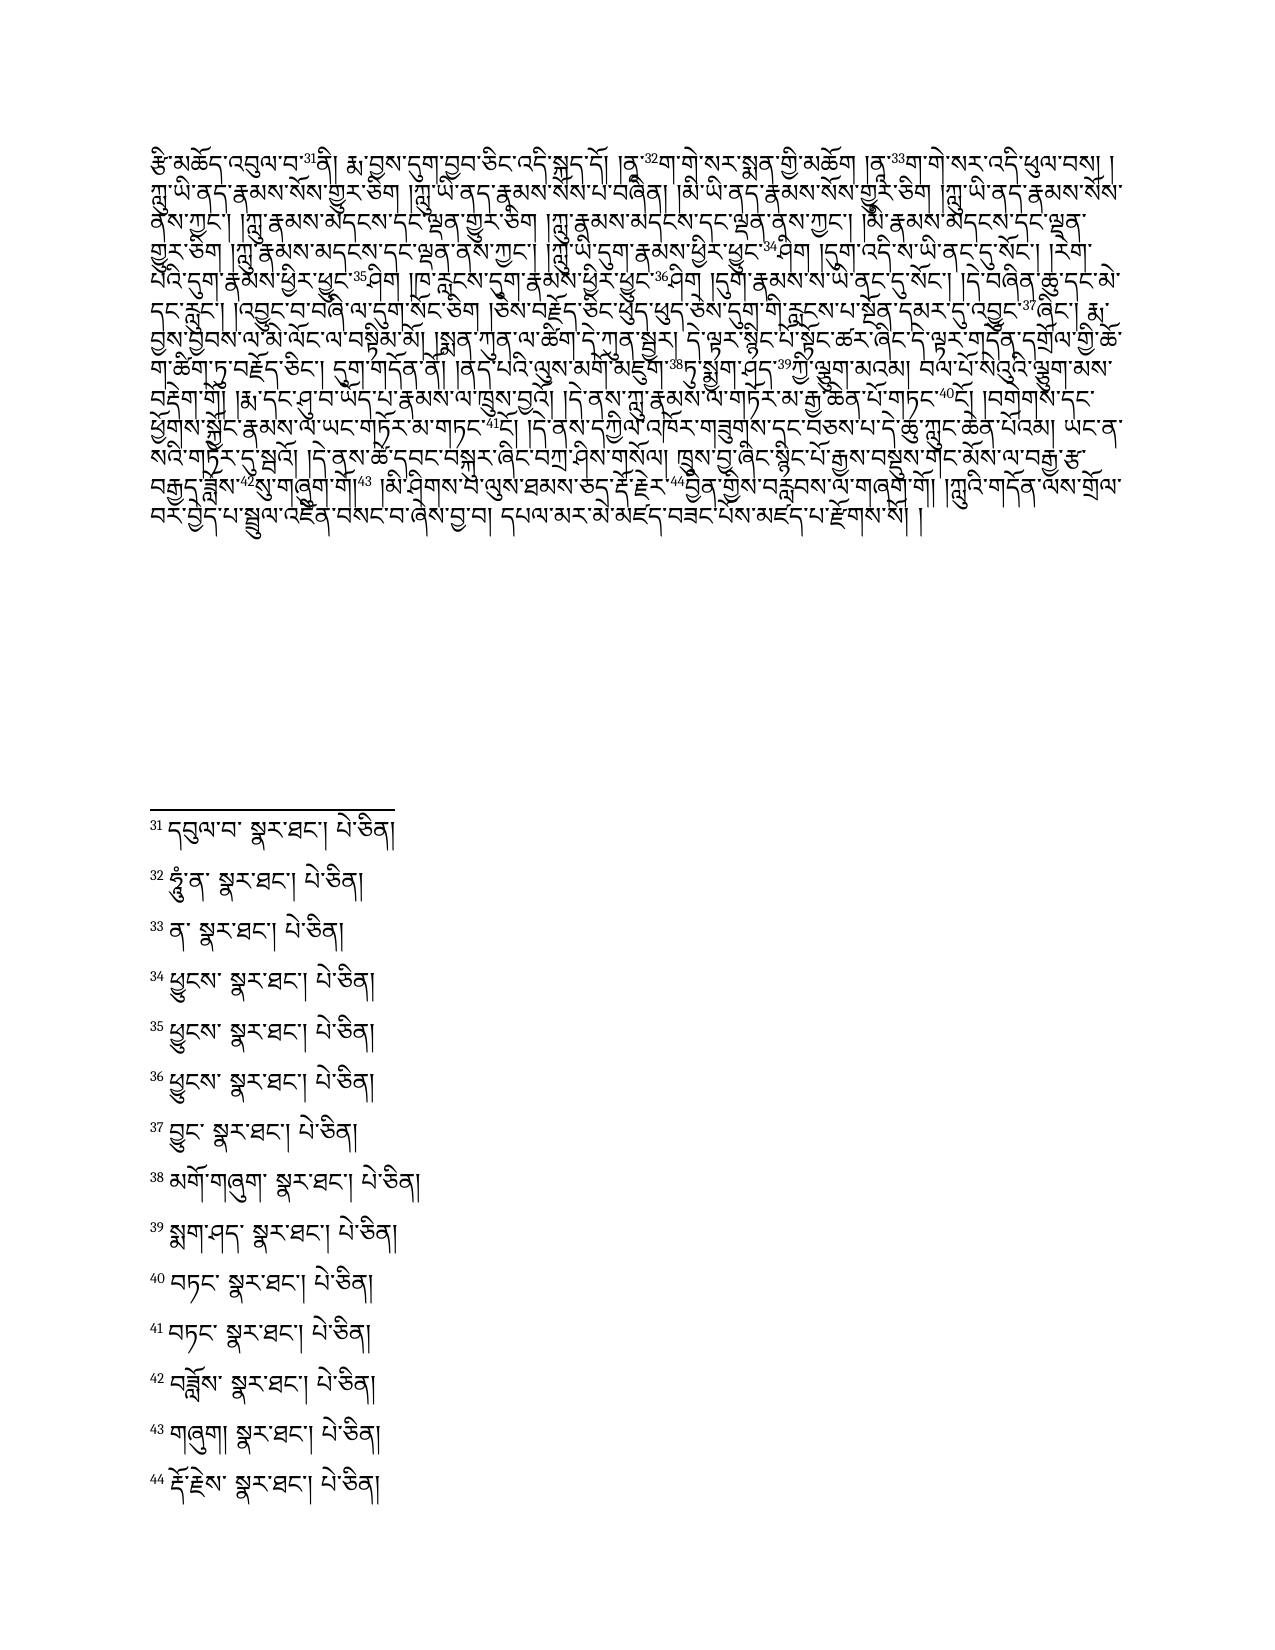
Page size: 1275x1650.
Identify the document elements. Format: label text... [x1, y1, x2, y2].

text ༄༅། །​དཔལ་རྡོ་རྗེ་རྣམ་པར་འཇོམས་པ་ལ་ཕྱག་འཚལ་ལོ། །​ཀླུ་རྣམས་ཀྱི་གདོན་ལས་གྲོལ་བར་འདོད་པའི་སྒྲུབ་པ་པོ་དམ་ཚིག་དང་ལྡན་པས། དཀྱིལ་འཁོར་སྔ་མ་བཞིན་དུ་བྲིས་ལ། གཙོ་བོའི་བུམ་པ་ལ་ལས་ཐམས་ཅད་པའི་སྔགས་ཀྱིས་བསངས་ལ། དཀྱིལ་འཁོར་གྱི་དབུས་སུ་གཞག །​དེ་ནས་བག་ཟན་ལ་ཀླུ་ཆེན་པོ་བརྒྱད་ཀྱི་གཟུགས་སོར་བཞི་པ་ཐལ་མོ་སྦྱར་བ་ཚོན་གྱིས་བསྒྱུར་ཏེ། སོ་སོའི་གནས་སུ་བུམ་པ་ལ་ཁ་བསྟན་ལ་གཞག་གོ། །​དེ་ནས་དཀྱིལ་འཁོར་གྱི་ཕྱོགས་མཚམས་རྣམས་སུ་སྦྲུལ་ནག་པོ་བརྒྱད། རྩངས་པ་དམར་པོ་བརྒྱད། སྦལ་པ་སེར་པོ་བརྒྱད། སྡིག་པ་སྔོན་པོ་བརྒྱད། ཉ་ལྗང་གུ་བརྒྱད། ལྕོང་མོ་དམར་མོ་བརྒྱད། སྡོམ་ནག་པོ་བརྒྱད། བྱ་དཀར་མོ་བརྒྱད། གླང་དམར་པོ་བརྒྱད། ཆུ་སྲིན་སྔོན་པོ་བརྒྱད།ར་དཀར་མོ་བརྒྱད། སྲམ་སྔོན་པོ་བརྒྱད། རྟ་སྨུག་པོ་བརྒྱད། སྒོ་བཞིར་ཤར་དུ་སྟག་སྐྱ་བོ། ལྷོར་སེང་གེའི་མགོ་ཅན། ནུབ་ཏུ་བ་ལང་གི་མགོ་ཅན། བྱང་དུ་བྱི་ལའི་མགོ་ཅན་ཕྱོགས་ཀྱི་ཁ་དོག་དང་མཐུན་པའོ། །​མུ་ཁྱུད་ཀྱི་སྟེང་དུ་ཀླུ་བརྒྱད་ཀྱི་ཆུང་མ་རལ་པ་ཅན་མདོག་ཁྲ་བོ་བརྒྱད་གཞག་གོ། །​མུ་རན་རྣམས་སུ་བྱོལ་སོང་གི་གཟུགས་སྣ་ཚོགས་ལ་ཚོན་སྣ་ཚོགས་པས་བསྒྱུར་ལ་གཞག་གོ། །​སྲོག་ཆགས་དེ་དག་ནི་གཙོ་བོ་ལ་བཀའ་ཉན་པའི་ཚུལ་གྱིས་བལྟའོ། །​དེ་ནས་དཀྱིལ་འཁོར་གྱི་ཕྱོགས་མཚམས་རྣམས་སུ་ཁམ་ཕོར་གཙང་མའམ། རིན་པོ་ཆེའི་སྣོད་དུ་བ་དམར་མོའི་འོ་མ་སྦྲང་རྩི་དང་། ཀ་ར་དང་། བུ་རམ་ལ་སོགས་ཏེ། མངར་སྣ་རྣམས་དང་། ནཱ་ག་གེ་སར་ལ་སོགས་པའི་ཀླུ་སྨན་སྣ་ཚོགས་བླུགས་ཏེ། དར་ལྗང་གུས་ཕུབ་ལ་གཞག་གོ། །​ཀླུའི་གཏོར་མ་ཉི་ཤུ་རྩ་གཅིག་ཕྱོགས་གཏོར་དང་། བགེགས་གཏོར་ཀྱང་གཞན་དང་མཐུན་པར་བསག་གོ། །​རིན་པོ་ཆེ་དང་བལ་ཚོན་སྣ་ཚོགས་པ་ཡང་སོབས་སུ་འབུལ་ལོ། །​དེ་ནས་ཛཿཧཱུཾ་བཾ་ཧོཿས་ཀླུ་རྣམས་གཟུགས་བརྙན་ལ་བཅུག་སྟེ་དེ་དག་མཆོད་པར་བྱའོ། །​མེ་ལོང་གི་ནང་དུ་གཟུགས་བརྙན་གསལ་བར་བྱས་ལ། ནད་པའི་ལུས་ལ་རྨ་བྱས་བྱབས་ཏེ། མེ་ལོང་གི་གཟུགས་བརྙན་དང་དཀྱིལ་འཁོར་གསལ་བར་བྱས་ལ། འོ་མ་སྦྲེང་ཞིང་སྐབས་སུ་དུག་འདོན་པའི་ཆོ་ག་བྱའོ། །​སྔ་མ་བཞིན་བསྟོད་ཅིང་། སྙིང་པོ་ཤིན་ཏུ་བསྡུས་པའི་གཤམ་ལ། ཀླུ་བརྒྱད་ཀྱི་སྙིང་པོ་བཟླས་སོ། །​དེ་ལྟར་བརྒྱ་སོང་ཞིང་ཀླུ་རྣམས་ལ་སྨན་དབུལ་བ་ནི། ཀྭ་ཡེ་ཀླུ་ཆེན་པོ་བརྒྱད་པོ་ཚུར་ཉོན་དང་། །​ང་ནི་རྡོ་རྗེ་རྣམ་འཇོམས་ཏེ། །​རིག་སྔགས་གྲུབ་པས་ཡས་དོར་ཏེ། །​ཀླུ་རྣམས་ང་ཡི་བཀའ་ལ་ཉོན། །​ང་ཡི་བཀའ་ལ་མི་ཉན་ན། །​རྡོ་རྗེ་འཛིན་པའི་རྡོ་རྗེ་འདིས། །​ཀླུ་ཡི་སྙིང་ལ་མེ་སྦར་ནས། །​མགོ་ལུས་བྱེ་མས་སྲེག་པར་བྱེད། །​དེ་བས་ང་ཡི་བཀའ་ཉོན་ཅིག །​ཧཱུཾ་གདུག་པའི་ནད་རྣམས་གདོན་པའི་ཕྱིར། །​ཀླུ་རྒྱལ་རྣམས་ལ་མཆོད་པར་འབུལ། །​ནཱ་ག་གེ་སར་བདུད་རྩི་འབུལ། །​ནཱ་ག་པུས་པའི་བདུད་རྩི་འབུལ། །​རྒྱ་མཚོ་ལྦུ་བའི་བདུད་རྩི་འབུལ། །​གླ་གོར་ཞོ་ཤའི་བདུད་རྩི་འབུལ། །​མཁལ་མ་ཞོ་ཤའི་བདུད་རྩི་འབུལ། །​སྙིང་ཞོ་ཤ་ཡི་བདུད་རྩི་འབུལ། །​པུ་ཤེལ་ཙེ་ཡི་བདུད་རྩི་འབུལ། །​ཀཎྜ་ཀ་རིའི་བདུད་རྩི་འབུལ། །​མཁལ་སྲན་བྲེ་ཡི་བདུད་རྩི་འབུལ། །​ཅུ་གང་དཀར་པོའི་བདུད་རྩི་འབུལ། །​གུར་ཀུམ་དག་གི་བདུད་རྩི་འབུལ། །​འོམ་བུ་དག་གི་བདུད་རྩི་འབུལ། །​དབང་པོ་ལག་པའི་བདུད་རྩི་འབུལ། །​ཆུ་སྲིན་སྡེར་མོའི་བདུད་རྩི་འབུལ། །​རྡོ་རྒྱུས་དཀར་པོའི་བདུད་རྩི་འབུལ། །​ཐལ་ཀ་རྡོ་རྗེའི་བདུད་རྩི་འབུལ། །​དཀར་གསུམ་དག་གི་བདུད་རྩི་འབུལ། །​མངར་གསུམ་དག་གི་བདུད་རྩི་འབུལ། །​ཞེས་བརྗོད་ཅིང་ཀླུ་རྣམས་ཀྱི་སྙིང་པོ་བརྒྱ་ཚར་རེ་བཟླས། དེ་ནས་ཀླུ་གསོ་བའི་ཆོ་ག་ནི། ཧཱུྃ་ནཱ་ག་གེ་སར་སྨན་ཕུལ་བས། །​ཀླུ་ཡི་གློ་ནད་སོས་གྱུར་ཅིག །​ནཱ་ག་བུས་པའི་སྨན་ཕུལ་བས། །​ཀླུ་ཡི་མཆིན་ནད་སོས་གྱུར་ཅིག །​རྒྱ་མཚོ་ལྦུ་བའི་སྨན་ཕུལ་བས། །​ཀླུ་ཡི་དབུགས་ནད་སོས་གྱུར་ཅིག །​གླ་གོར་ཞོ་ཤའི་སྨན་ཕུལ་བས། །​ཀླུ་ཡི་ཀླད་ནད་སོས་གྱུར་ཅིག །​མཁལ་མ་ཞོ་ཤའི་བདུད་རྩི་ཡིས། །​ཀླུ་ཡི་མཁལ་ནད་སོས་གྱུར་ཅིག །​སྙིང་ཞོ་ཤ་ཡི་སྨན་ཕུལ་བས། །​ཀླུ་ཡི་སྙིང་ནད་སོས་གྱུར་ཅིག །​པུ་ཤེལ་ཙེ་ཡི་སྨན་ཕུལ་བས། །​ཀླུ་ཡི་སྐྲ་ནད་སོས་གྱུར་ཅིག །​ཀཎྜ་ཀ་རིའི་སྨན་ཕུལ་བས། །​ཀླུ་ཡི་རྐང་ནད་སོས་གྱུར་ཅིག །​མཁལ་སྲན་ཁྲ་བོའི་སྨན་ཕུལ་བས། །​ཀླུ་ཡི་ཁ་ནད་སོས་གྱུར་ཅིག །​ཅུ་གང་དཀར་པོའི་སྨན་ཕུལ་བས། །​ཀླུ་ཡི་སོ་ནད་སོས་གྱུར་ཅིག །​གུར་གུམ་དག་གི་སྨན་ཕུལ་བས། །​ཀླུ་ཡི་རྒྱུ་ནད་སོས་གྱུར་ཅིག །​འོམ་བུ་དག་གི་སྨན་ཕུལ་བས། །​ཀླུ་ཡི་ཁོང་ནད་སོས་གྱུར་ཅིག །​དབང་པོ་ལག་པའི་སྨན་ཕུལ་བས། །​ཀླུ་ཡི་ཡན་ལག་སོས་གྱུར་ཅིག །​ཆུ་སྲིན་སྡེར་མོའི་སྨན་ཕུལ་བས། །​ཀླུ་ཡི་སེམས་ནད་སོས་གྱུར་ཅིག །​རྡོ་རྒྱུས་དཀར་པོའི་སྨན་ཕུལ་བས། །​ཀླུ་ཡི་ཆུ་རྒྱུས་ཉམས་པ་སོས་གྱུར་ཅིག །​ཐལ་ཀ་རྡོ་རྗེའི་སྨན་ཕུལ་བས། །​ཀླུ་ཡི་གསང་ནད་སོས་གྱུར་ཅིག །​དཀར་གསུམ་བདུད་རྩི་ཕུལ་བ་ཡིས། །​ཀླུ་ཡི་གཟི་མདངས་ཉམས་པ་སོས་གྱུར་ཅིག །​མངར་གསུམ་བདུད་རྩི་ཕུལ་བ་ཡིས། །​ཀླུ་རྣམས་ལུས་ཤེད་རྫོགས་གྱུར་ཅིག །​ཅེས་སྨན་གྱིས་ལུས་ནད་རྣམས་བསལ་ནས། ཀླུའི་དུག་དབྱུང་ཞིང་གདོན་ལས་དགྲོལ་བའི་ཆོ་ག་ནི། མེ་ལོང་གི་དཀྱིལ་འཁོར་ལ་རྩི་མཆོད་འབུལ་བ་ནི། རྨ་བྱས་དུག་བྱབ་ཅིང་འདི་སྐད་དོ། །​ནཱ་ག་གེ་སར་སྨན་གྱི་མཆོག །​ནཱ་ག་གེ་སར་འདི་ཕུལ་བས། །​ཀླུ་ཡི་ནད་རྣམས་སོས་གྱུར་ཅིག །​ཀླུ་ཡི་ནད་རྣམས་སོས་པ་བཞིན། །​མི་ཡི་ནད་རྣམས་སོས་གྱུར་ཅིག །​ཀླུ་ཡི་ནད་རྣམས་སོས་ནས་ཀྱང་། །​ཀླུ་རྣམས་མདངས་དང་ལྡན་གྱུར་ཅིག །​ཀླུ་རྣམས་མདངས་དང་ལྡན་ནས་ཀྱང་། །​མི་རྣམས་མདངས་དང་ལྡན་གྱུར་ཅིག །​ཀླུ་རྣམས་མདངས་དང་ལྡན་ནས་ཀྱང་། །​ཀླུ་ཡི་དུག་རྣམས་ཕྱིར་ཕྱུང་ཤིག །​དུག་འདི་ས་ཡི་ནང་དུ་སོང་། །​རེག་པའི་དུག་རྣམས་ཕྱིར་ཕྱུང་ཤིག །​ཁ་རླངས་དུག་རྣམས་ཕྱིར་ཕྱུང་ཤིག །​དུག་རྣམས་ས་ཡི་ནང་དུ་སོང་། །​དེ་བཞིན་ཆུ་དང་མེ་དང་རླུང་། །​འབྱུང་བ་བཞི་ལ་དུག་སོང་ཅིག །​ཅེས་བརྗོད་ཅིང་ཕུད་ཕུད་ཅེས་དུག་གི་རླངས་པ་སྔོན་དམར་དུ་འབྱུང་ཞིང་། རྨ་བྱས་བྱབས་ལ་མེ་ལོང་ལ་བསྟིམ་མོ། །​སྨན་ཀུན་ལ་ཚིག་དེ་ཀུན་སྦྱར། དེ་ལྟར་སྙིང་པོ་སྟོང་ཚར་ཞིང་དེ་ལྟར་གདོན་དགྲོལ་གྱི་ཆོ་ག་ཚིག་ཏུ་བརྗོད་ཅིང་། དུག་གདོན་ནོ། །​ནད་པའི་ལུས་མགོ་མཇུག་ཏུ་སྨྱག་ཤད་ཀྱི་ལྕུག་མའམ། བལ་པོ་སེའུའི་ལྕུག་མས་བརྡེག་གོ། །​རྨ་དང་ཤུ་བ་ཡོད་པ་རྣམས་ལ་ཁྲུས་བྱའོ། །​དེ་ནས་ཀླུ་རྣམས་ལ་གཏོར་མ་རྒྱ་ཆེན་པོ་གཏང་ངོ། །​བགེགས་དང་ཕྱོགས་སྐྱོང་རྣམས་ལ་ཡང་གཏོར་མ་གཏང་ངོ། །​དེ་ནས་དཀྱིལ་འཁོར་གཟུགས་དང་བཅས་པ་དེ་ཆུ་ཀླུང་ཆེན་པོའམ། ཡང་ན་སའི་གཏེར་དུ་སྦའོ། །​དེ་ནས་ཚེ་དབང་བསྐུར་ཞིང་བཀྲ་ཤིས་གསོལ། ཁྲུས་བྱ་ཞིང་སྙིང་པོ་རྒྱས་བསྡུས་གང་མོས་ལ་བརྒྱ་རྩ་བརྒྱད་ཟློས་སུ་གཞུག་གོ། །​མི་ཤིགས་པ་ལུས་ཐམས་ཅད་རྡོ་རྗེར་བྱིན་གྱིས་བརླབས་ལ་གཞག་གོ། །​ཀླུའི་གདོན་ལས་གྲོལ་བར་བྱེད་པ་སྦྲུལ་འཛིན་བསང་བ་ཞེས་བྱ་བ། དཔལ་མར་མེ་མཛད་བཟང་པོས་མཛད་པ་རྫོགས་སོ། །​ [150, 150, 1125, 532]
